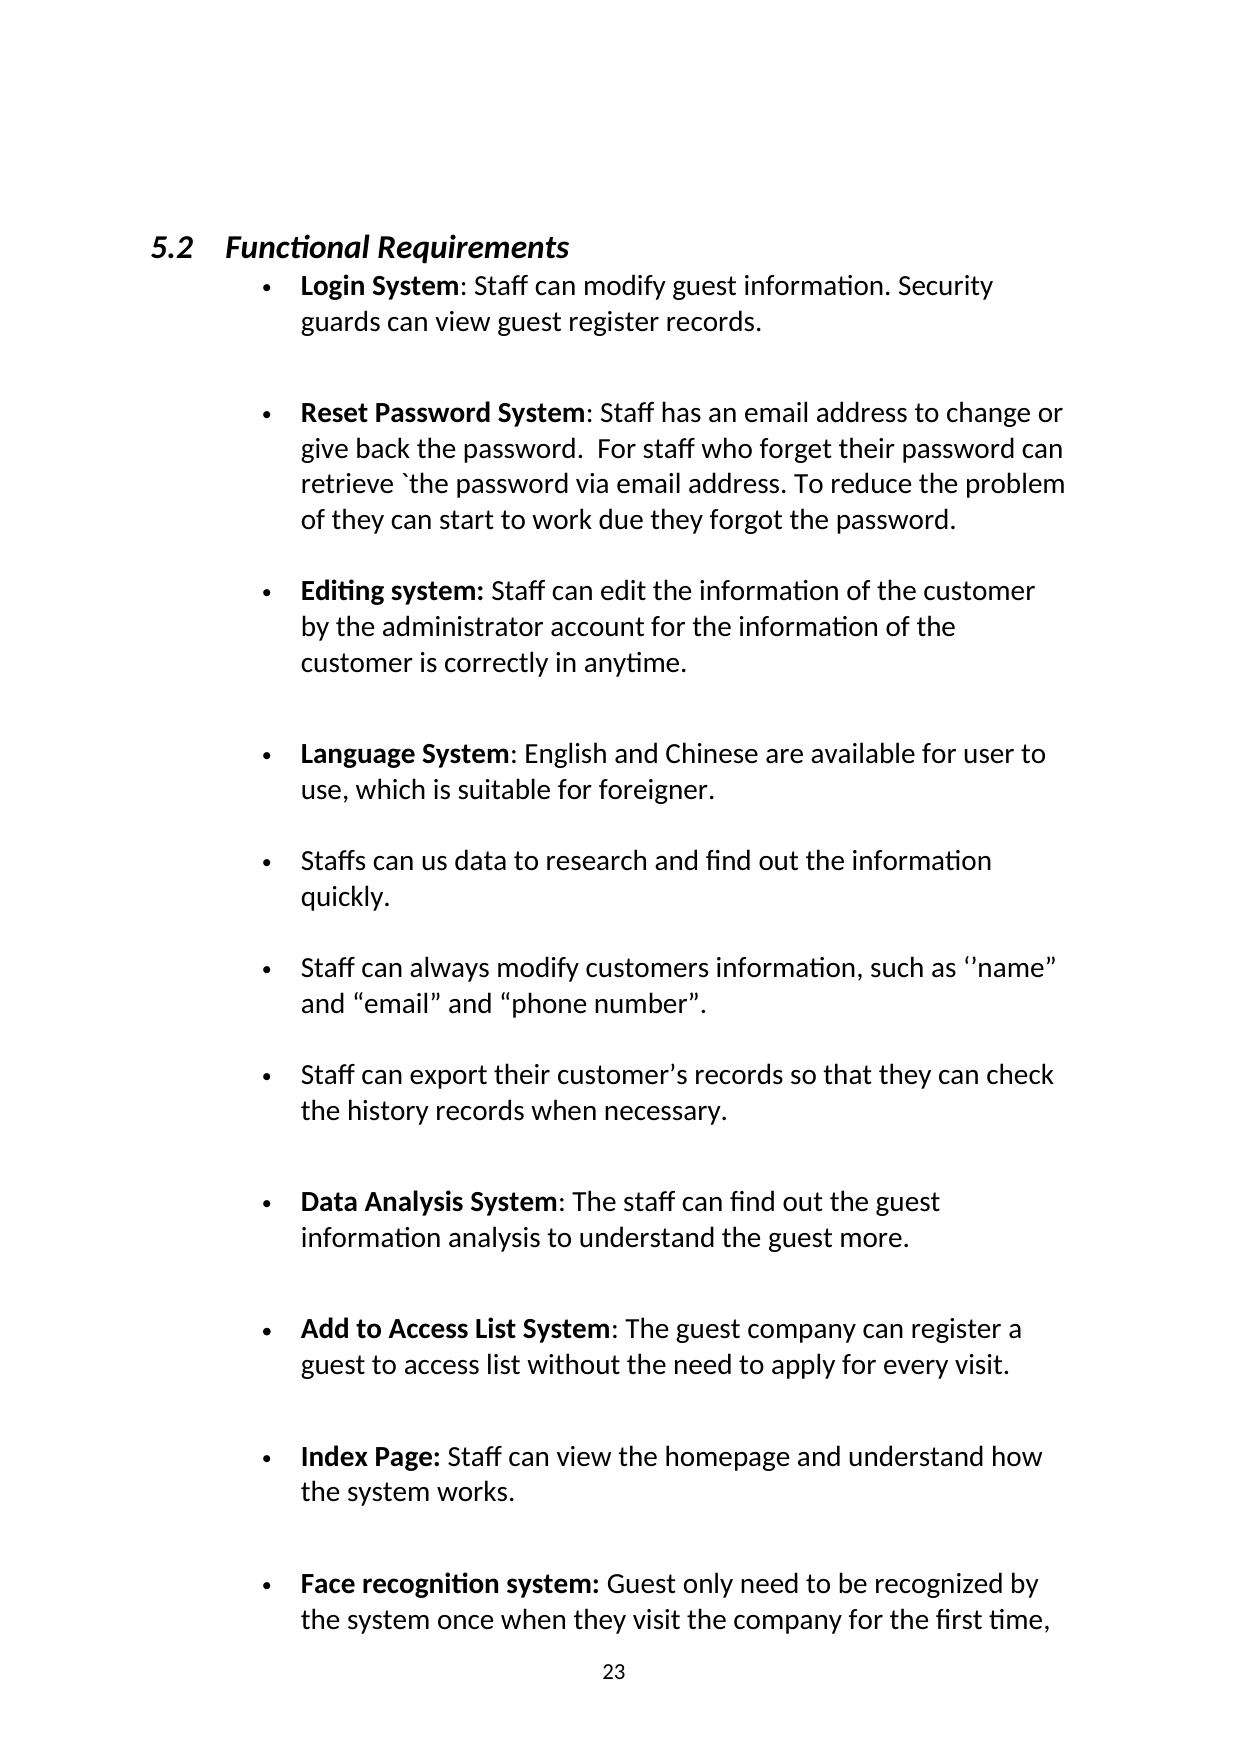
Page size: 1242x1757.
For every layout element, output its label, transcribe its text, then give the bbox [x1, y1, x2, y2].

list Login System: Staff can modify guest information. Security guards can view guest register records. [263, 267, 1067, 338]
list Add to Access List System: The guest company can register a guest to access list without the need to apply for every visit. [263, 1311, 1067, 1382]
list Language System: English and Chinese are available for user to use, which is suitable for foreigner. [263, 735, 1067, 807]
subtitle Functional Requirements [150, 226, 1067, 267]
list Data Analysis System: The staff can find out the guest information analysis to understand the guest more. [263, 1183, 1067, 1254]
list Editing system: Staff can edit the information of the customer by the administrator account for the information of the customer is correctly in anytime. [263, 572, 1067, 679]
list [263, 1565, 1067, 1636]
list Staff can always modify customers information, such as ‘’name” and “email” and “phone number”. [263, 949, 1067, 1020]
list Staff can export their customer’s records so that they can check the history records when necessary. [263, 1056, 1067, 1127]
list Staffs can us data to research and find out the information quickly. [263, 842, 1067, 913]
list Reset Password System: Staff has an email address to change or give back the password. For staff who forget their password can retrieve `the password via email address. To reduce the problem of they can start to work due they forgot the password. [263, 394, 1067, 537]
list Index Page: Staff can view the homepage and understand how the system works. [263, 1438, 1067, 1509]
